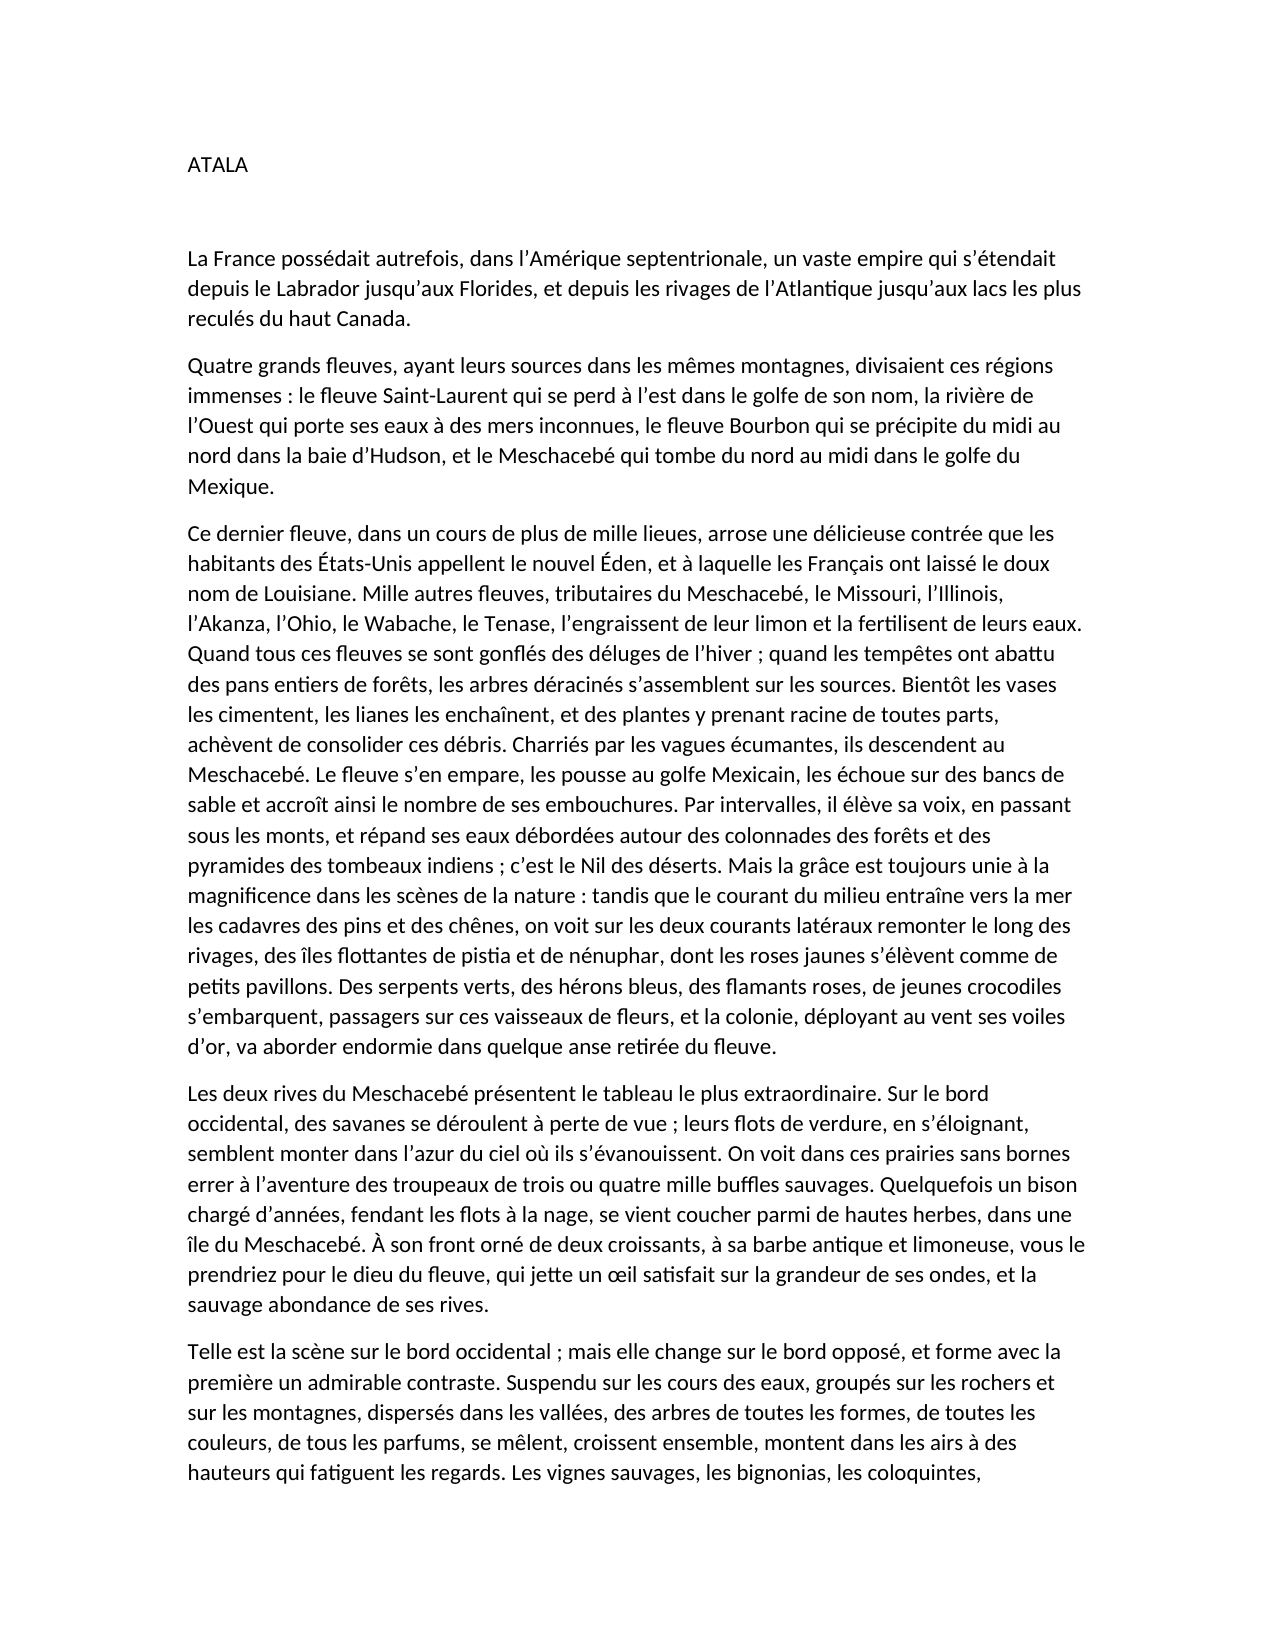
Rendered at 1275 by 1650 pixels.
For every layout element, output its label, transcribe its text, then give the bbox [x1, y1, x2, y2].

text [187, 1337, 1087, 1486]
text ATALA [187, 150, 1087, 178]
text Ce dernier fleuve, dans un cours de plus de mille lieues, arrose une délicieuse contrée que les habitants des États-Unis appellent le nouvel Éden, et à laquelle les Français ont laissé le doux nom de Louisiane. Mille autres fleuves, tributaires du Meschacebé, le Missouri, l’Illinois, l’Akanza, l’Ohio, le Wabache, le Tenase, l’engraissent de leur limon et la fertilisent de leurs eaux. Quand tous ces fleuves se sont gonflés des déluges de l’hiver ; quand les tempêtes ont abattu des pans entiers de forêts, les arbres déracinés s’assemblent sur les sources. Bientôt les vases les cimentent, les lianes les enchaînent, et des plantes y prenant racine de toutes parts, achèvent de consolider ces débris. Charriés par les vagues écumantes, ils descendent au Meschacebé. Le fleuve s’en empare, les pousse au golfe Mexicain, les échoue sur des bancs de sable et accroît ainsi le nombre de ses embouchures. Par intervalles, il élève sa voix, en passant sous les monts, et répand ses eaux débordées autour des colonnades des forêts et des pyramides des tombeaux indiens ; c’est le Nil des déserts. Mais la grâce est toujours unie à la magnificence dans les scènes de la nature : tandis que le courant du milieu entraîne vers la mer les cadavres des pins et des chênes, on voit sur les deux courants latéraux remonter le long des rivages, des îles flottantes de pistia et de nénuphar, dont les roses jaunes s’élèvent comme de petits pavillons. Des serpents verts, des hérons bleus, des flamants roses, de jeunes crocodiles s’embarquent, passagers sur ces vaisseaux de fleurs, et la colonie, déployant au vent ses voiles d’or, va aborder endormie dans quelque anse retirée du fleuve. [187, 519, 1087, 1060]
text La France possédait autrefois, dans l’Amérique septentrionale, un vaste empire qui s’étendait depuis le Labrador jusqu’aux Florides, et depuis les rivages de l’Atlantique jusqu’aux lacs les plus reculés du haut Canada. [187, 244, 1087, 332]
text Les deux rives du Meschacebé présentent le tableau le plus extraordinaire. Sur le bord occidental, des savanes se déroulent à perte de vue ; leurs flots de verdure, en s’éloignant, semblent monter dans l’azur du ciel où ils s’évanouissent. On voit dans ces prairies sans bornes errer à l’aventure des troupeaux de trois ou quatre mille buffles sauvages. Quelquefois un bison chargé d’années, fendant les flots à la nage, se vient coucher parmi de hautes herbes, dans une île du Meschacebé. À son front orné de deux croissants, à sa barbe antique et limoneuse, vous le prendriez pour le dieu du fleuve, qui jette un œil satisfait sur la grandeur de ses ondes, et la sauvage abondance de ses rives. [187, 1079, 1087, 1319]
text Quatre grands fleuves, ayant leurs sources dans les mêmes montagnes, divisaient ces régions immenses : le fleuve Saint-Laurent qui se perd à l’est dans le golfe de son nom, la rivière de l’Ouest qui porte ses eaux à des mers inconnues, le fleuve Bourbon qui se précipite du midi au nord dans la baie d’Hudson, et le Meschacebé qui tombe du nord au midi dans le golfe du Mexique. [187, 351, 1087, 500]
